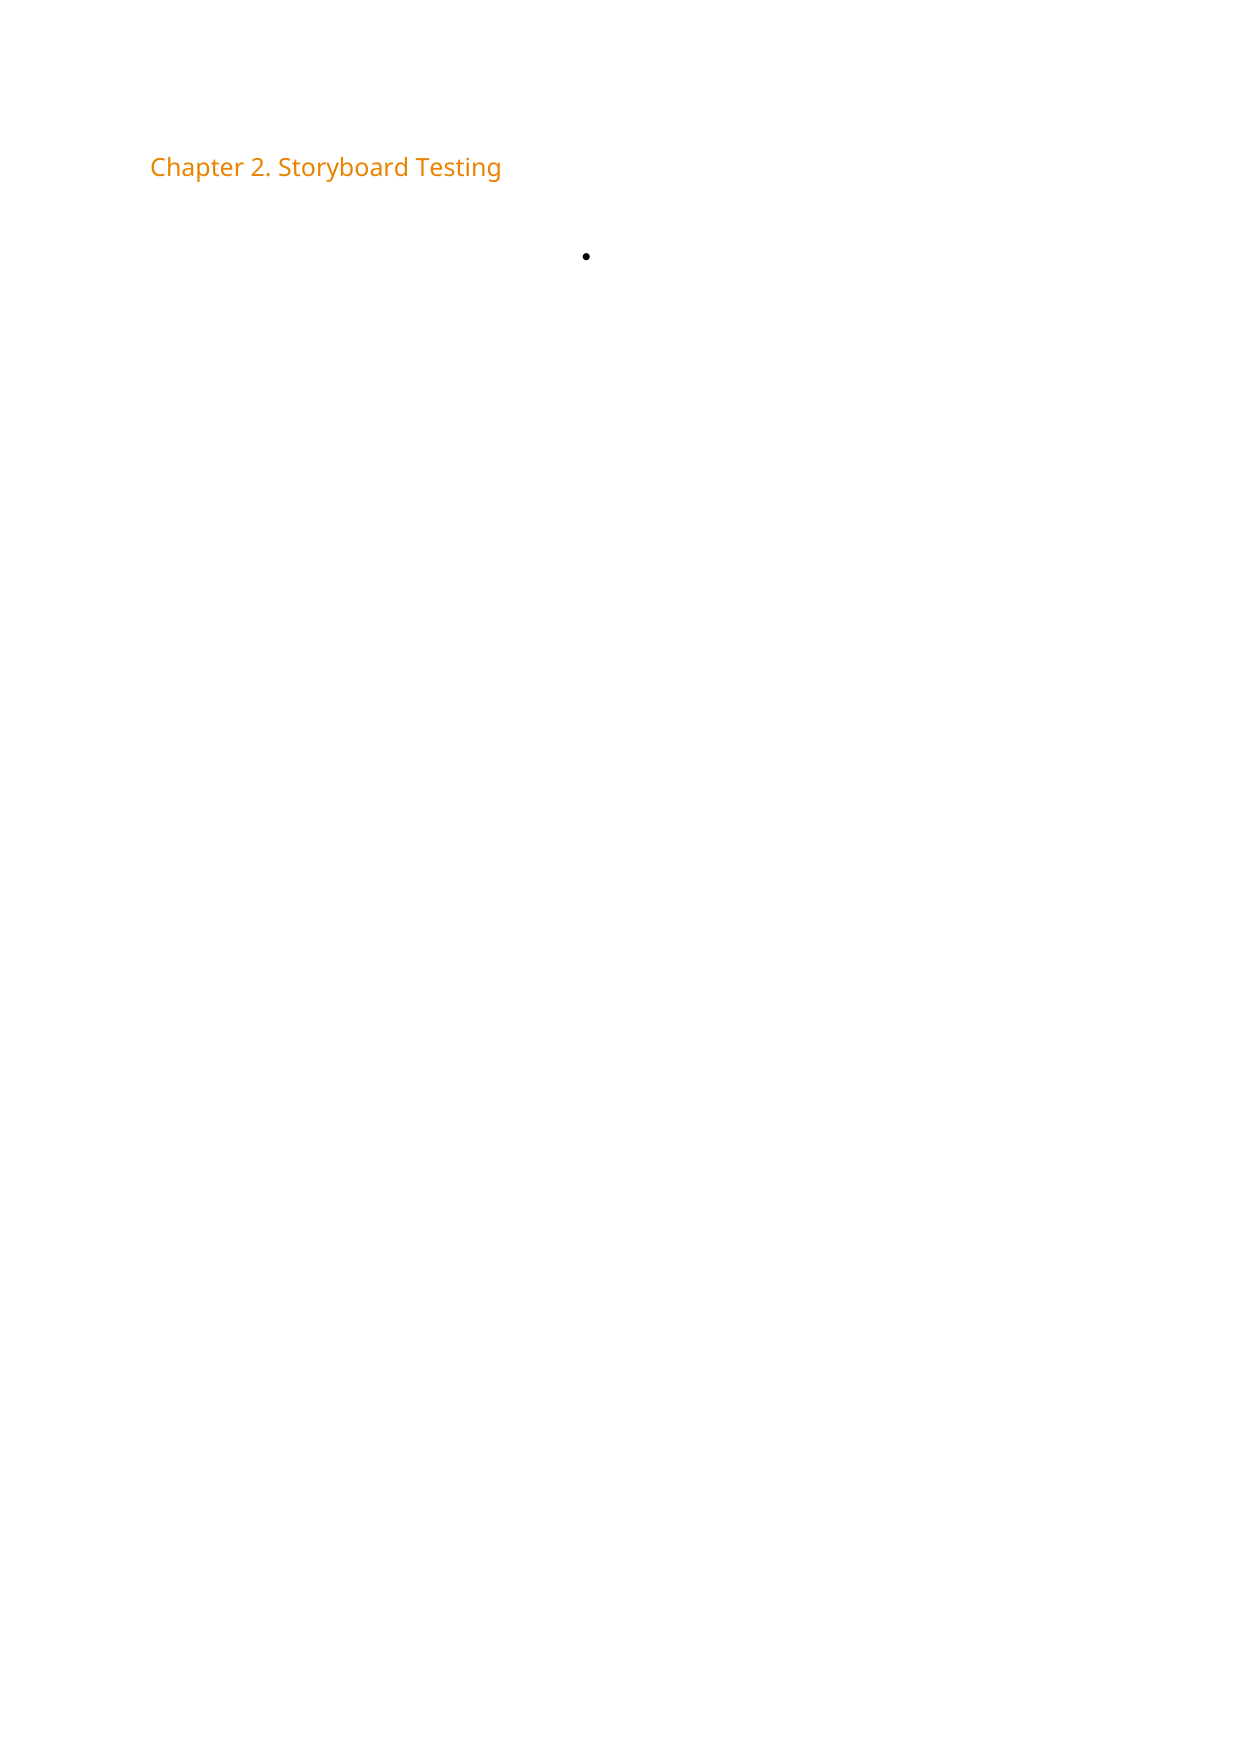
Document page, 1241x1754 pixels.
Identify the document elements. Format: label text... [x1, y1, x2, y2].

text Chapter 2. Storyboard Testing [150, 150, 1090, 184]
